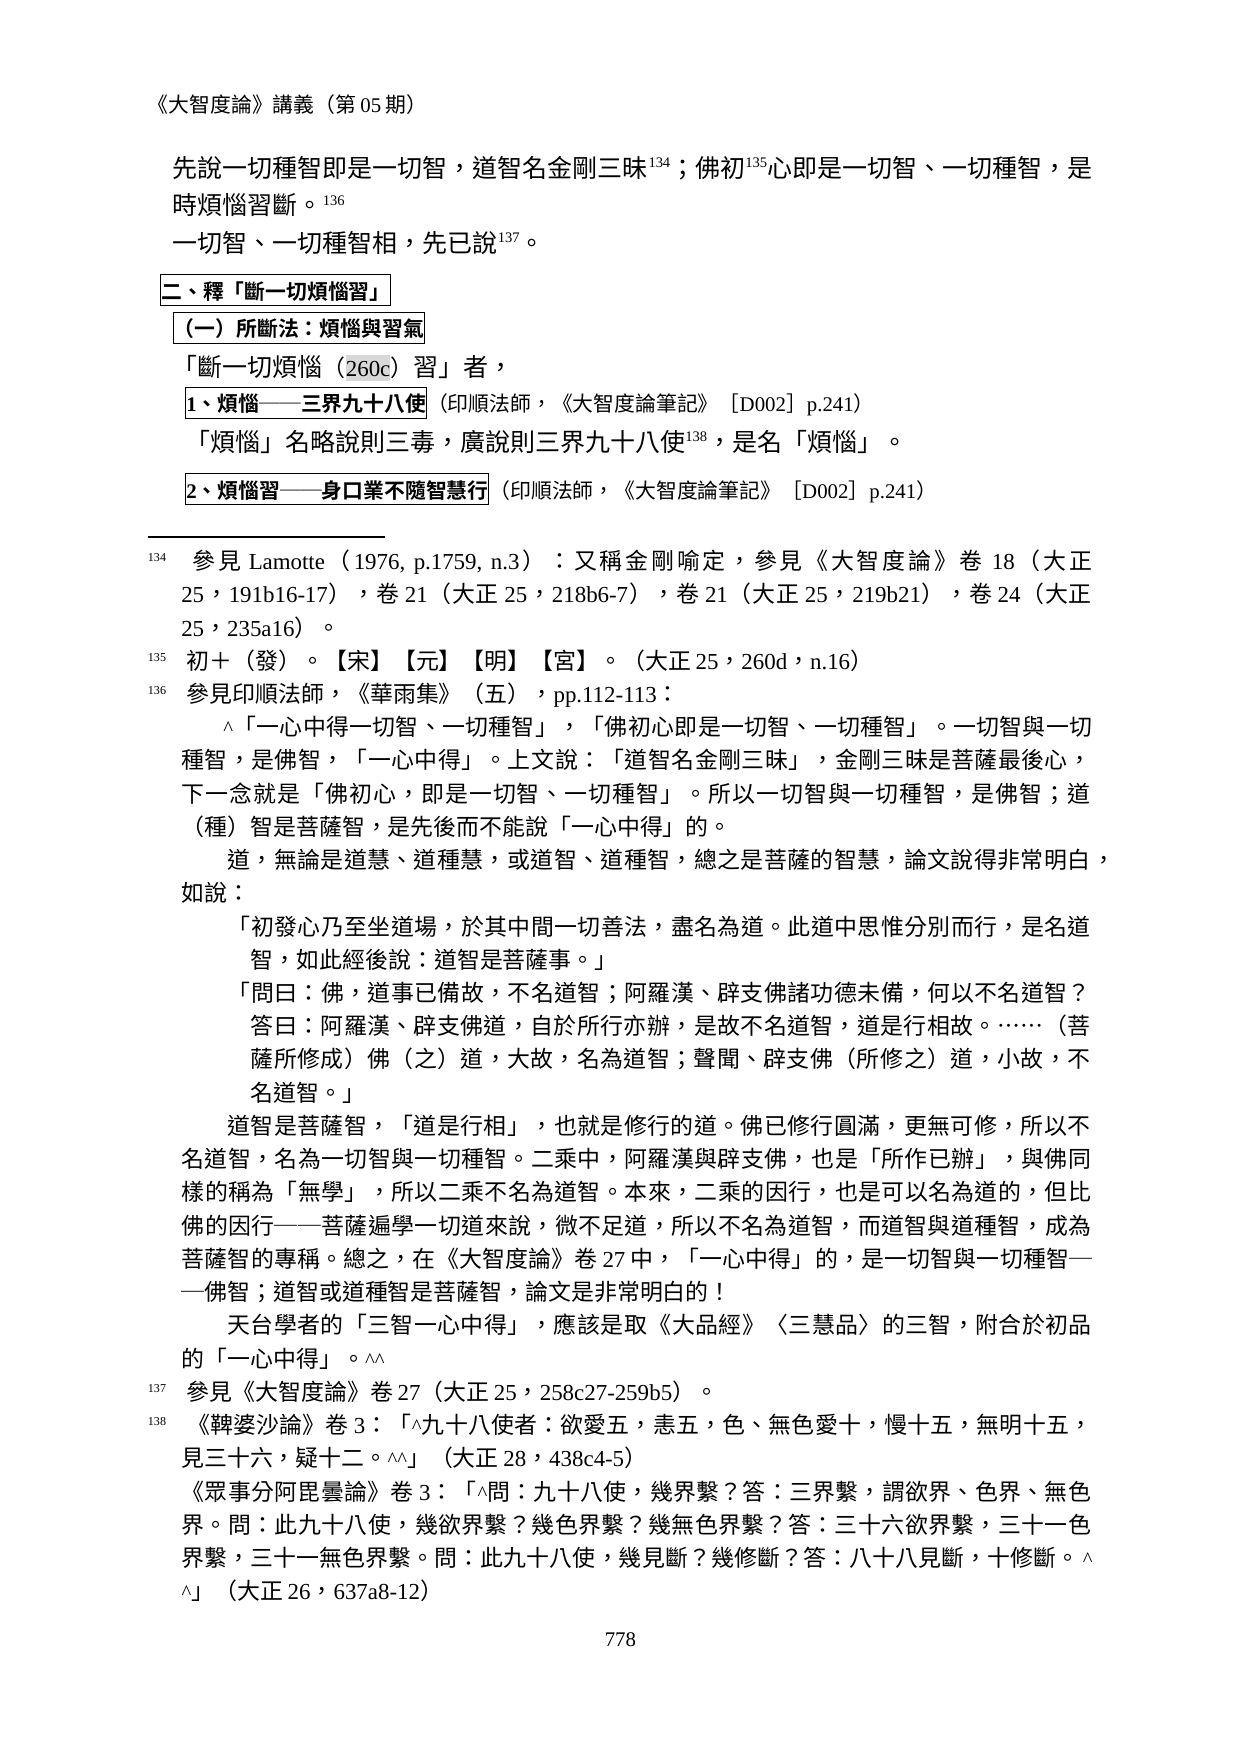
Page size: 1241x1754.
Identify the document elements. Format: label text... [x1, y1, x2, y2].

text 「煩惱」名略說則三毒，廣說則三界九十八使，是名「煩惱」。 [185, 421, 1092, 459]
text 2、煩惱習──身口業不隨智慧行（印順法師，《大智度論筆記》［D002］p.241） [185, 470, 1092, 508]
text 二、釋「斷一切煩惱習」 [160, 271, 1092, 309]
text 一切智、一切種智相，先已說。 [173, 223, 1092, 260]
text 「斷一切煩惱（）習」者， [173, 346, 1092, 384]
text （一）所斷法：煩惱與習氣 [173, 309, 1092, 346]
text 先說一切種智即是一切智，道智名金剛三昧；佛初心即是一切智、一切種智，是時煩惱習斷。 [173, 148, 1092, 223]
text 1、煩惱──三界九十八使（印順法師，《大智度論筆記》［D002］p.241） [185, 384, 1092, 421]
